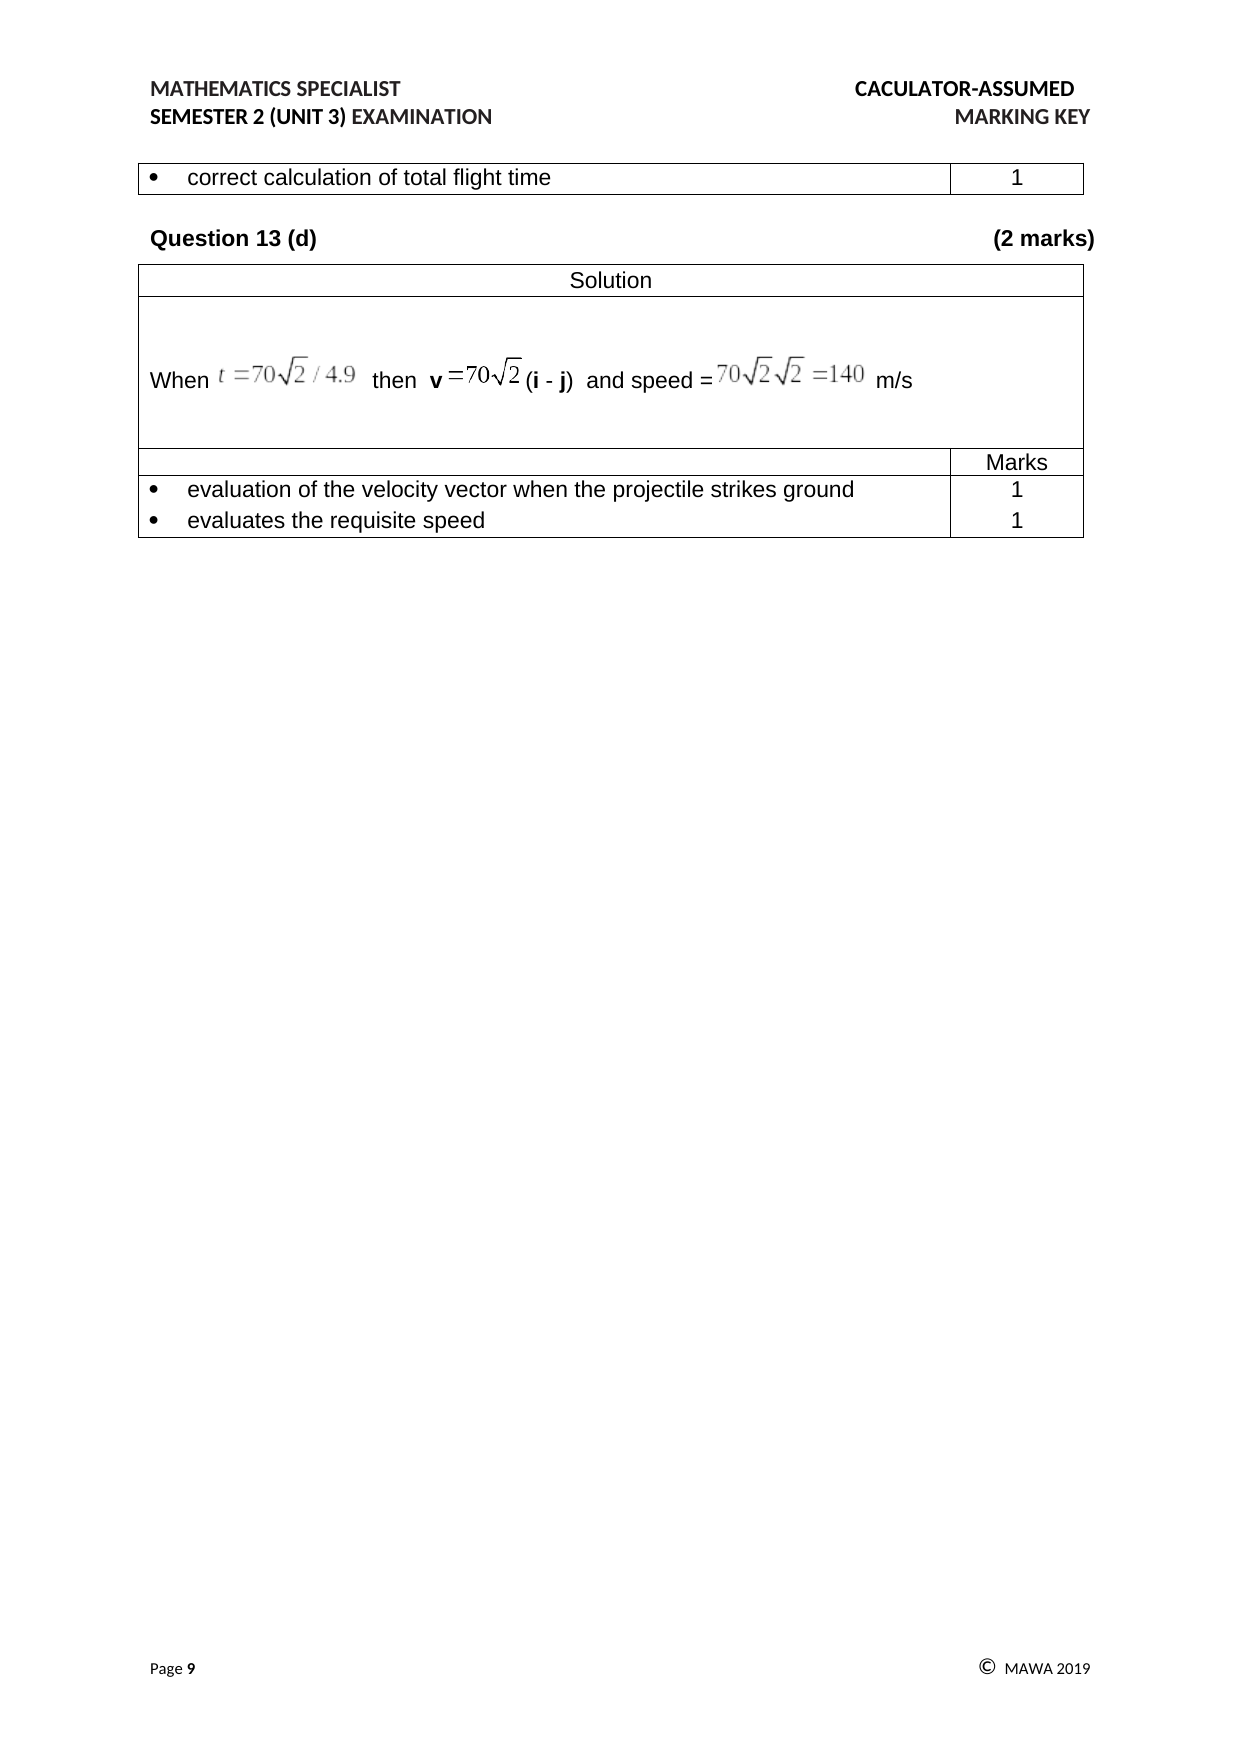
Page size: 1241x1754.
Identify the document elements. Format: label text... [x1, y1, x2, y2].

table_cell Marks [951, 449, 1083, 475]
table_cell 1 1 [951, 164, 1083, 194]
table_header Solution [139, 265, 1083, 296]
table_cell [139, 449, 950, 475]
text Question 13 (d) (2 marks) [150, 225, 1122, 251]
table_cell When then v(i - j) and speed = m/s [139, 297, 1083, 448]
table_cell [139, 164, 950, 194]
table_cell 1 1 [951, 476, 1083, 537]
table_cell evaluation of the velocity vector when the projectile strikes ground evaluates the requisite speed [139, 476, 950, 537]
